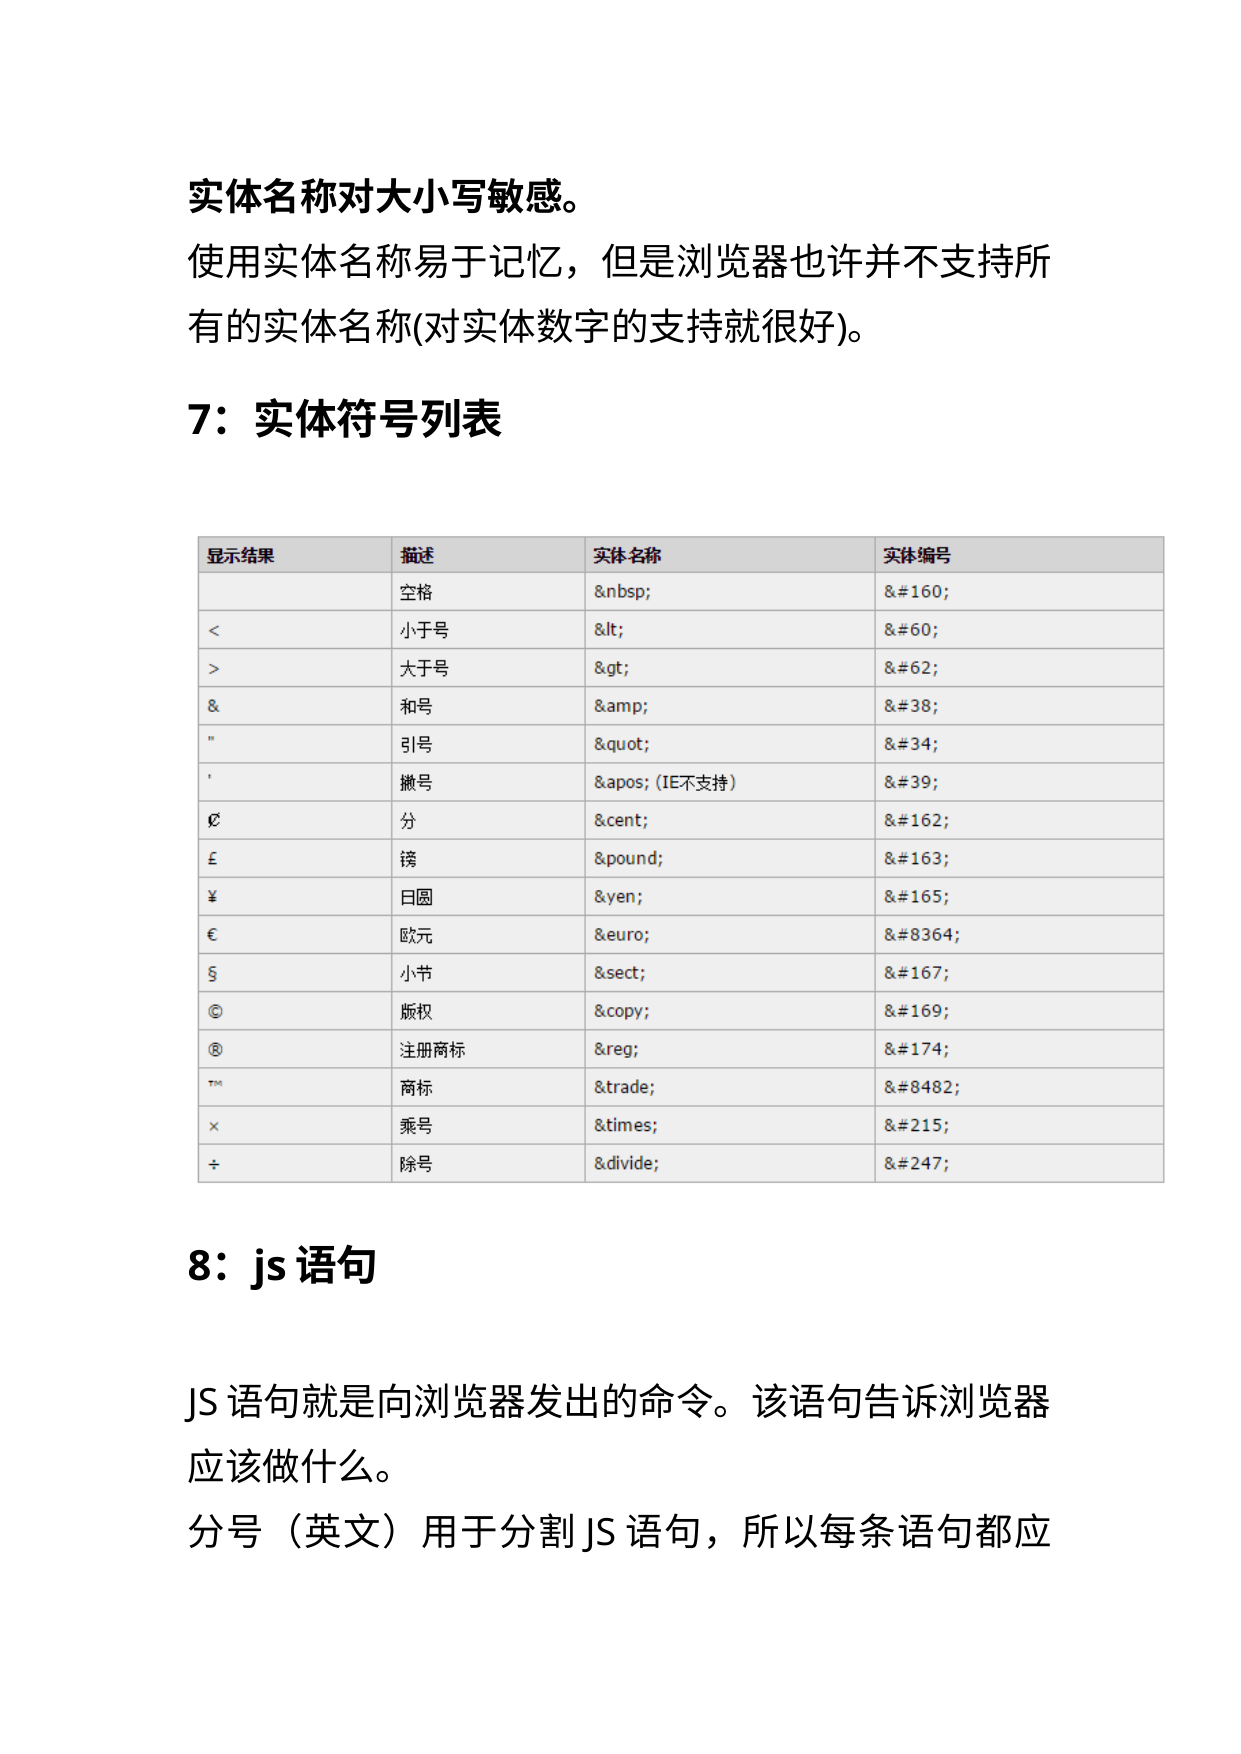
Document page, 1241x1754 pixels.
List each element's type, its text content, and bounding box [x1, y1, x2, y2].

subtitle 7：实体符号列表 [187, 384, 1053, 449]
picture [187, 520, 1181, 1194]
text 实体名称对大小写敏感。 [187, 162, 1053, 227]
text JS语句就是向浏览器发出的命令。该语句告诉浏览器应该做什么。 [187, 1366, 1053, 1496]
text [187, 1496, 1053, 1561]
subtitle 8：js语句 [187, 1230, 1053, 1295]
text 使用实体名称易于记忆，但是浏览器也许并不支持所有的实体名称(对实体数字的支持就很好)。 [187, 227, 1053, 357]
